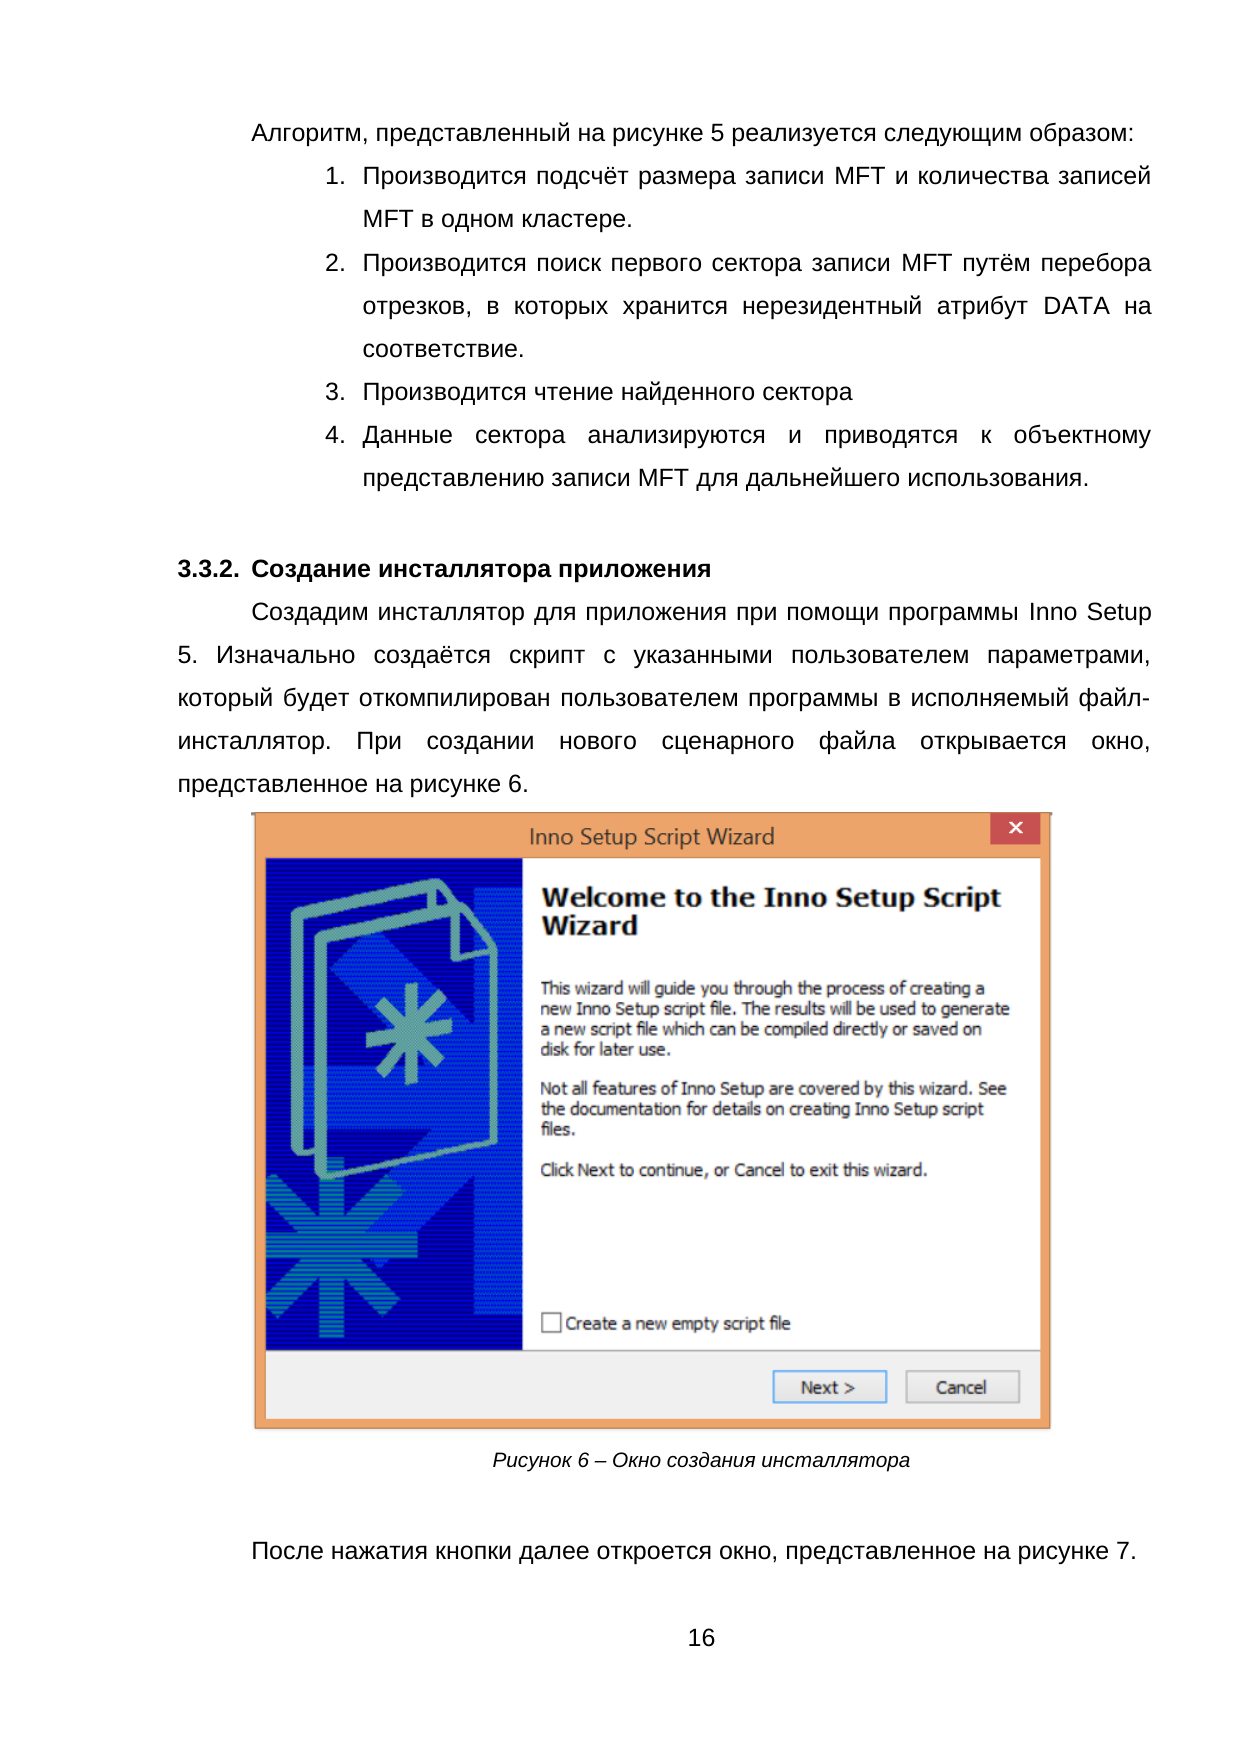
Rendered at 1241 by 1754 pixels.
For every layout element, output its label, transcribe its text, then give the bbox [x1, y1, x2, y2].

text Рисунок 6 – Окно создания инсталлятора [177, 1448, 1152, 1472]
list Данные сектора анализируются и приводятся к объектному представлению записи MFT для дальнейшего использования. [325, 420, 1152, 492]
list Производится поиск первого сектора записи MFT путём перебора отрезков, в которых хранится нерезидентный атрибут DATA на соответствие. [325, 247, 1152, 362]
picture [251, 812, 1053, 1434]
text После нажатия кнопки далее откроется окно, представленное на рисунке 7. [177, 1536, 1152, 1565]
list Производится подсчёт размера записи MFT и количества записей MFT в одном кластере. [325, 161, 1152, 233]
text Создадим инсталлятор для приложения при помощи программы Inno Setup 5. Изначально создаётся скрипт с указанными пользователем параметрами, который будет откомпилирован пользователем программы в исполняемый файл-инсталлятор. При создании нового сценарного файла открывается окно, представленное на рисунке 6. [177, 597, 1152, 798]
list Производится чтение найденного сектора [325, 377, 1152, 406]
text Алгоритм, представленный на рисунке 5 реализуется следующим образом: [251, 118, 1152, 147]
subtitle Создание инсталлятора приложения [177, 553, 1152, 582]
